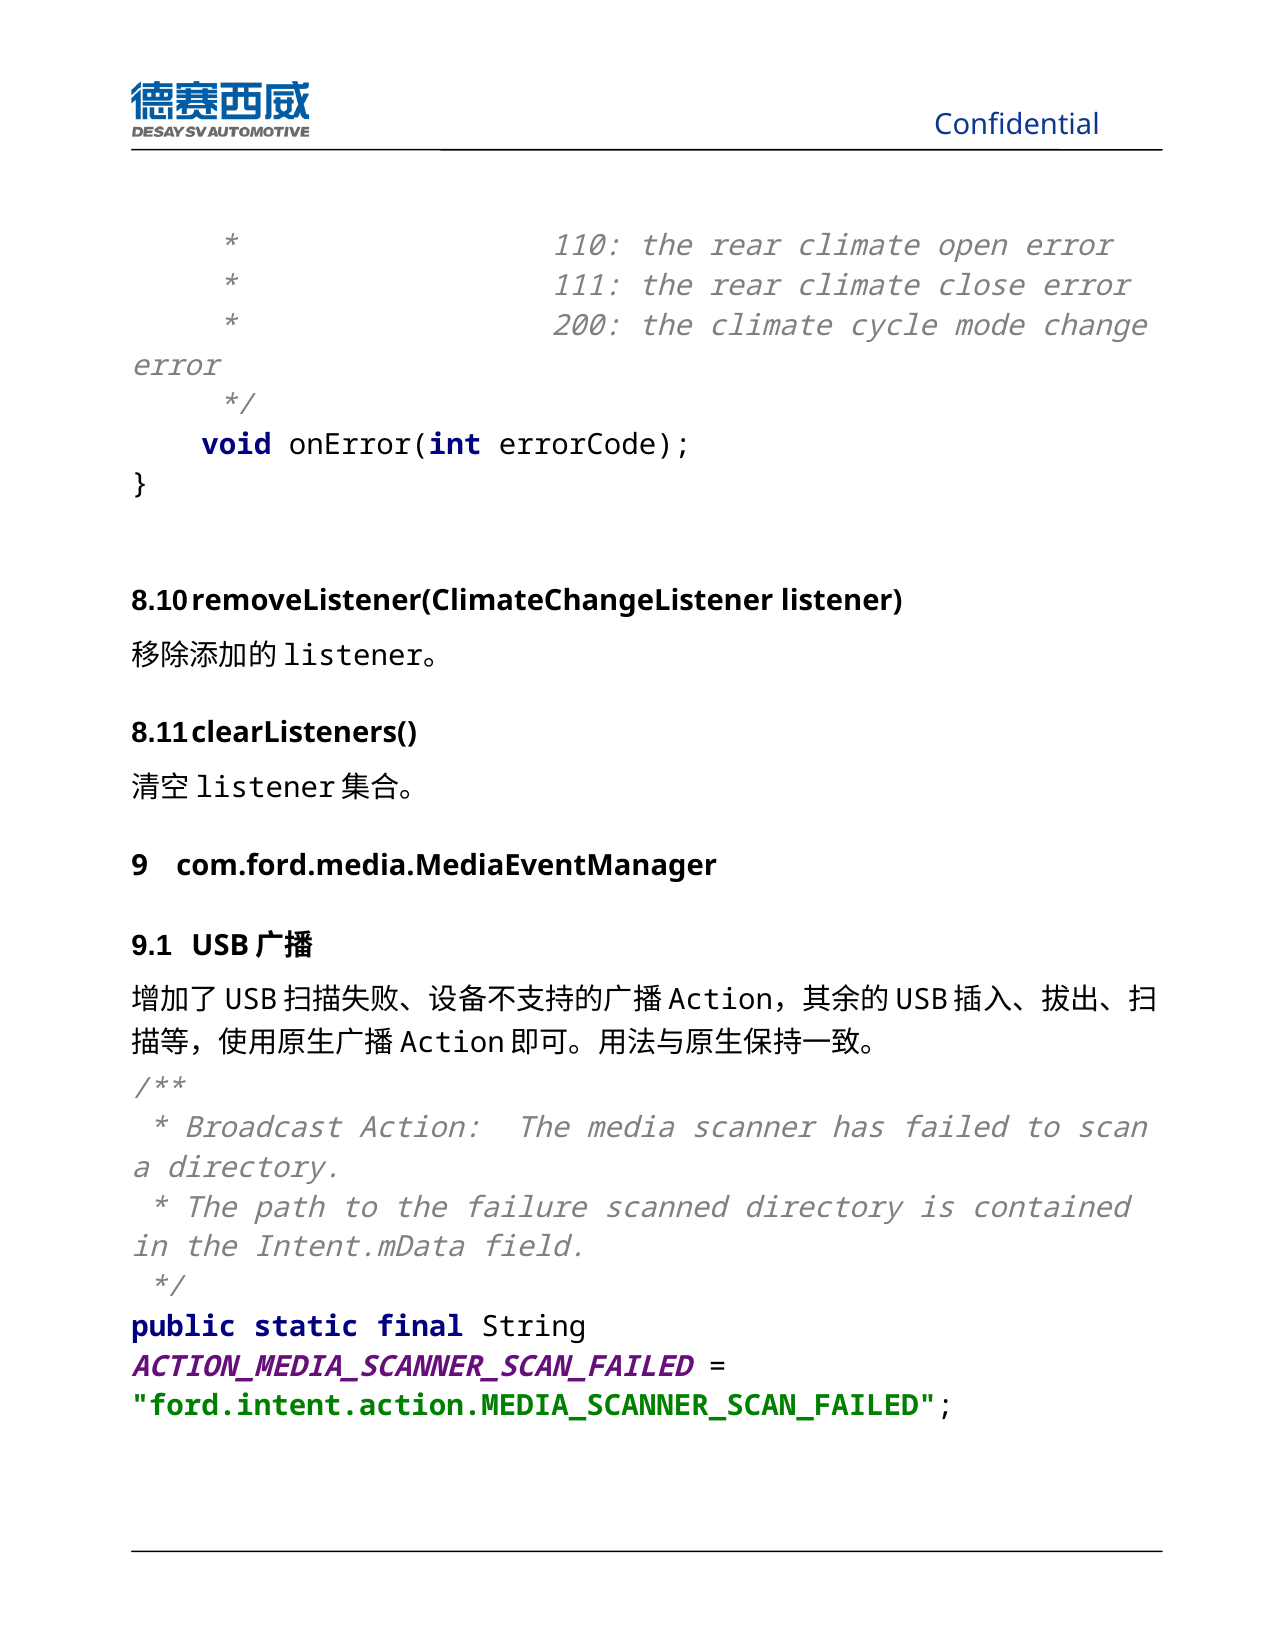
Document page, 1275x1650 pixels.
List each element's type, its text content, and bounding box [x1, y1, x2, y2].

text 清空listener集合。 [131, 764, 1162, 806]
text 增加了USB扫描失败、设备不支持的广播Action，其余的USB插入、拔出、扫描等，使用原生广播Action即可。用法与原生保持一致。 [131, 976, 1162, 1061]
subtitle clearListeners() [131, 712, 1162, 751]
picture [131, 81, 310, 137]
subtitle removeListener(ClimateChangeListener listener) [131, 580, 1162, 619]
subtitle com.ford.media.MediaEventManager [131, 844, 1162, 883]
text 移除添加的listener。 [131, 632, 1162, 674]
subtitle USB广播 [131, 921, 1162, 963]
